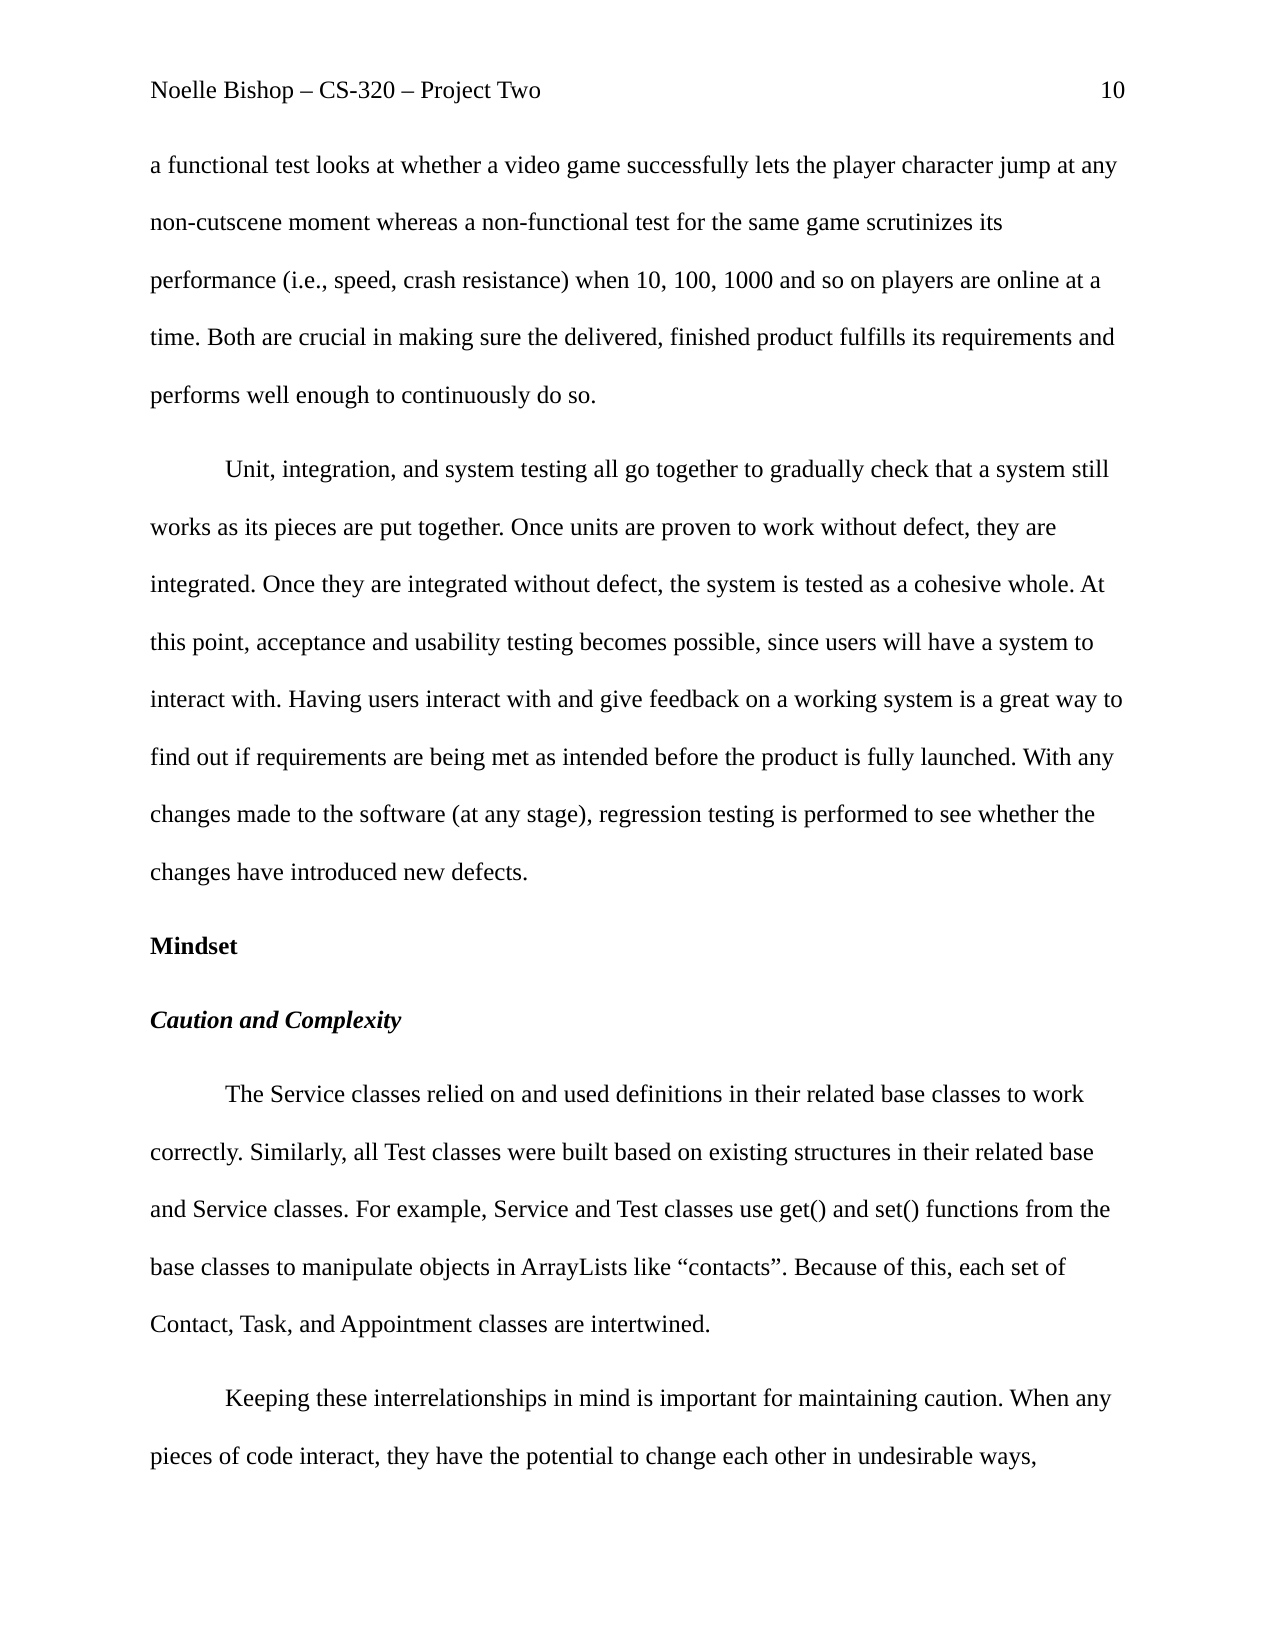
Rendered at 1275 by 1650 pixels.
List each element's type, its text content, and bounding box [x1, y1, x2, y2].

text Caution and Complexity [150, 1005, 1125, 1034]
text Unit, integration, and system testing all go together to gradually check that a system still works as its pieces are put together. Once units are proven to work without defect, they are integrated. Once they are integrated without defect, the system is tested as a cohesive whole. At this point, acceptance and usability testing becomes possible, since users will have a system to interact with. Having users interact with and give feedback on a working system is a great way to find out if requirements are being met as intended before the product is fully launched. With any changes made to the software (at any stage), regression testing is performed to see whether the changes have introduced new defects. [150, 454, 1125, 885]
text The Service classes relied on and used definitions in their related base classes to work correctly. Similarly, all Test classes were built based on existing structures in their related base and Service classes. For example, Service and Test classes use get() and set() functions from the base classes to manipulate objects in ArrayLists like “contacts”. Because of this, each set of Contact, Task, and Appointment classes are intertwined. [150, 1079, 1125, 1338]
text Mindset [150, 931, 1125, 959]
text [150, 1383, 1125, 1469]
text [150, 150, 1125, 409]
